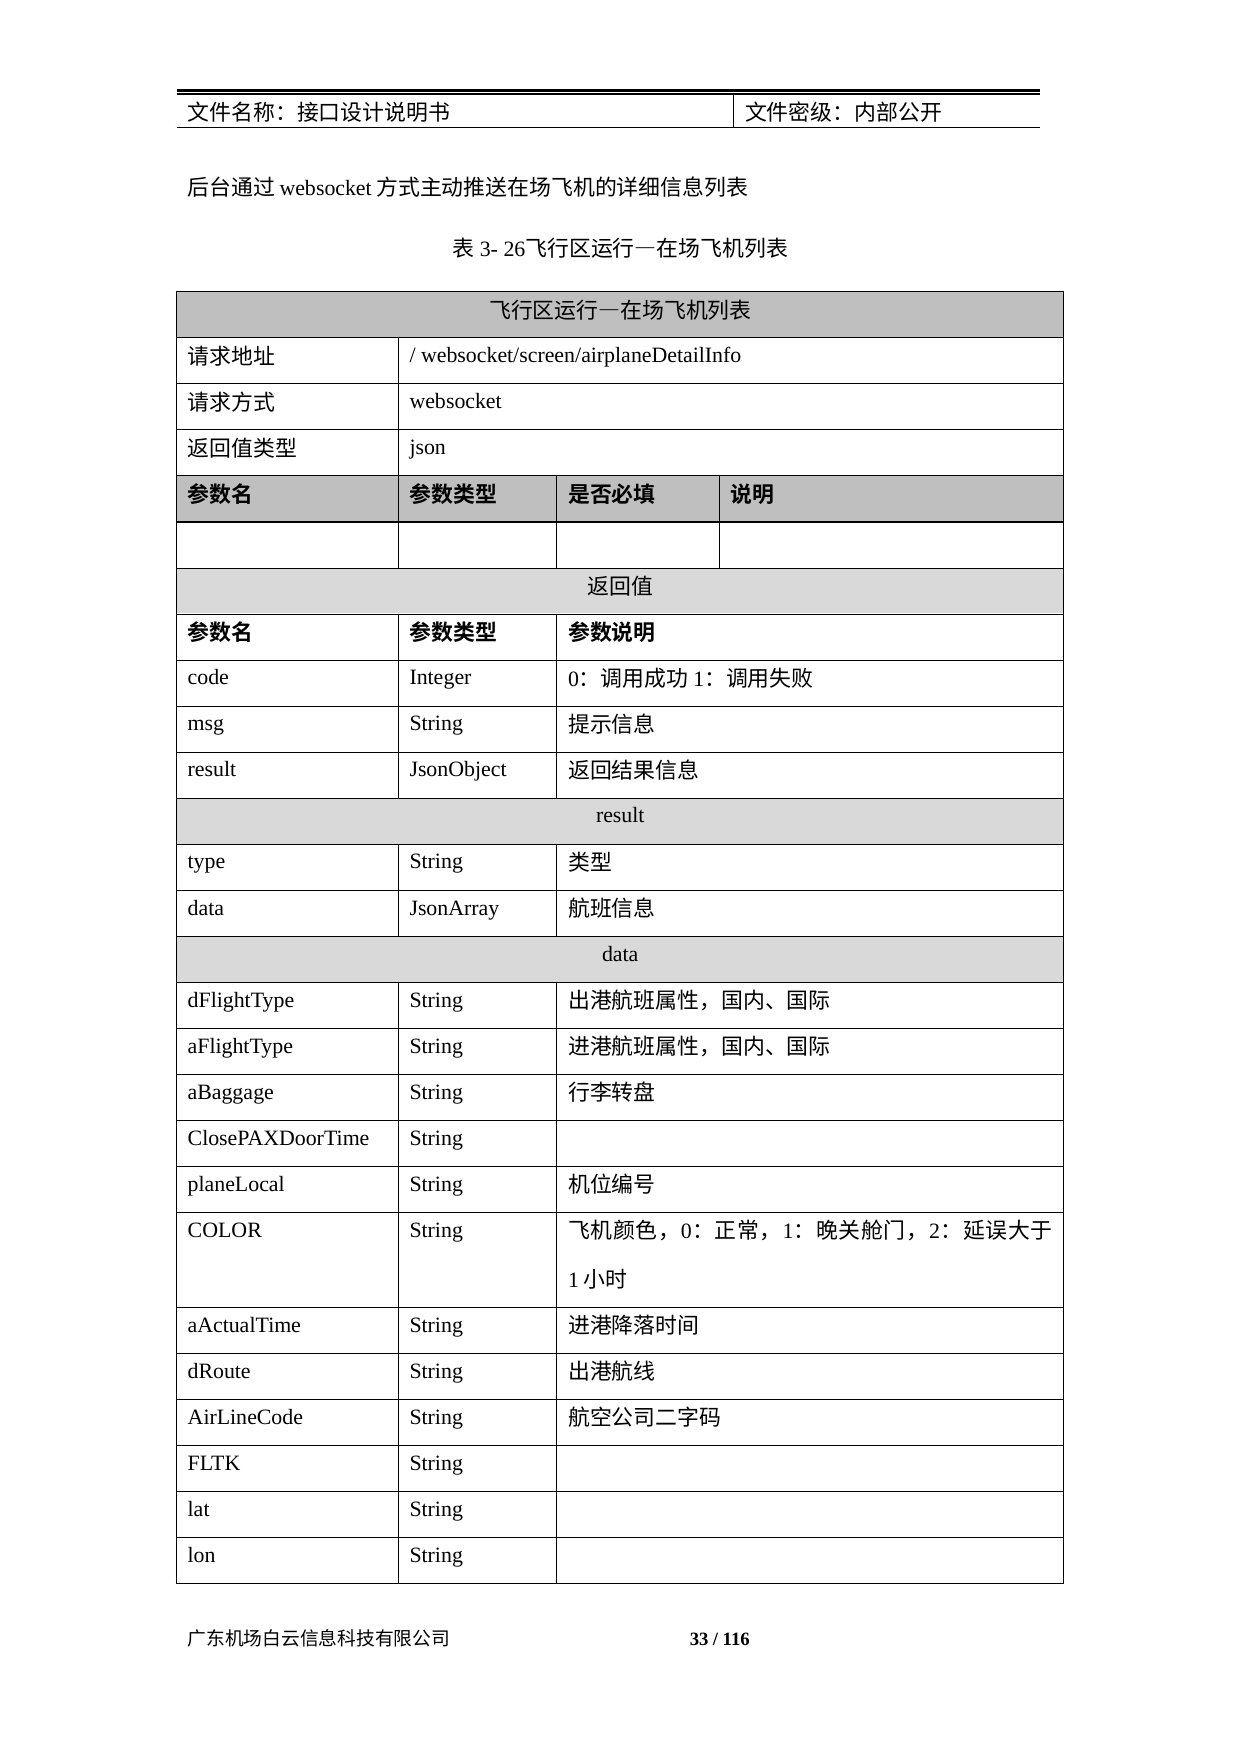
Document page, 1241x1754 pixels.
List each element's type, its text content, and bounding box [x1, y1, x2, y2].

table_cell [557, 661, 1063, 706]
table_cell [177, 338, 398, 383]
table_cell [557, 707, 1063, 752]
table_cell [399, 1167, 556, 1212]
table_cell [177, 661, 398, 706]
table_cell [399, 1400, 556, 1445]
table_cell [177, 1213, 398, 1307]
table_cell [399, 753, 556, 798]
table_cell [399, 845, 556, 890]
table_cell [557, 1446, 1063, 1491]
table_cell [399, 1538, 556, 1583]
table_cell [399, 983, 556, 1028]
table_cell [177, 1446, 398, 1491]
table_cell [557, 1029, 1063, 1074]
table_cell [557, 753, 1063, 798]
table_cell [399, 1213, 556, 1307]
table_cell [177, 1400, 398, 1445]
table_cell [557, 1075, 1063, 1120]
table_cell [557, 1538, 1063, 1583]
text 表 3- 26飞行区运行—在场飞机列表 [187, 230, 1053, 263]
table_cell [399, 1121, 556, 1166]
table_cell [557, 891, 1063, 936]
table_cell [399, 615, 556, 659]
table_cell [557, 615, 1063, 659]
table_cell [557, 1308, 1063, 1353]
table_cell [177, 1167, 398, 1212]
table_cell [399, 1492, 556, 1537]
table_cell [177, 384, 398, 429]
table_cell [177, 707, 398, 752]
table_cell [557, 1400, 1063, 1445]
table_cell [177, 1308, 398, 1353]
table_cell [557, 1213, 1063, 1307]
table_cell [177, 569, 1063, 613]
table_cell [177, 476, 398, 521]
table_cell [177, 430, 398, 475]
text 后台通过websocket方式主动推送在场飞机的详细信息列表 [187, 169, 1053, 202]
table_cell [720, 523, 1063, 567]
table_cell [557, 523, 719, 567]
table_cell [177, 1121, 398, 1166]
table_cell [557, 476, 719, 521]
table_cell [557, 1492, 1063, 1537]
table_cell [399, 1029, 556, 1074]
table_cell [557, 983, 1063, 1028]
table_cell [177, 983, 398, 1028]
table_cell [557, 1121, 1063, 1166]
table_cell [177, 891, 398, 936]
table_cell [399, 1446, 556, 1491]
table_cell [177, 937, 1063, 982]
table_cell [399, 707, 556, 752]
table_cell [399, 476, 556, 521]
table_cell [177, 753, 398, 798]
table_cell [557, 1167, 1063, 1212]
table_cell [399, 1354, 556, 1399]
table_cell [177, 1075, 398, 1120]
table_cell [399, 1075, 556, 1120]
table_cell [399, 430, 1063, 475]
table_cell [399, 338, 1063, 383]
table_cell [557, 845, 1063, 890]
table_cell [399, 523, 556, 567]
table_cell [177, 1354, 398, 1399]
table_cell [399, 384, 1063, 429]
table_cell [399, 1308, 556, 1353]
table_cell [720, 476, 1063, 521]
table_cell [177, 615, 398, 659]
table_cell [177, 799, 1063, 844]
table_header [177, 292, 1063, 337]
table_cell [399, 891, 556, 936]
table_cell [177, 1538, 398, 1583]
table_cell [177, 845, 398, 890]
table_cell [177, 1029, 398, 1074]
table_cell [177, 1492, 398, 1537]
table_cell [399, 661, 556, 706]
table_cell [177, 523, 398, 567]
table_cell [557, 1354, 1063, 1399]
